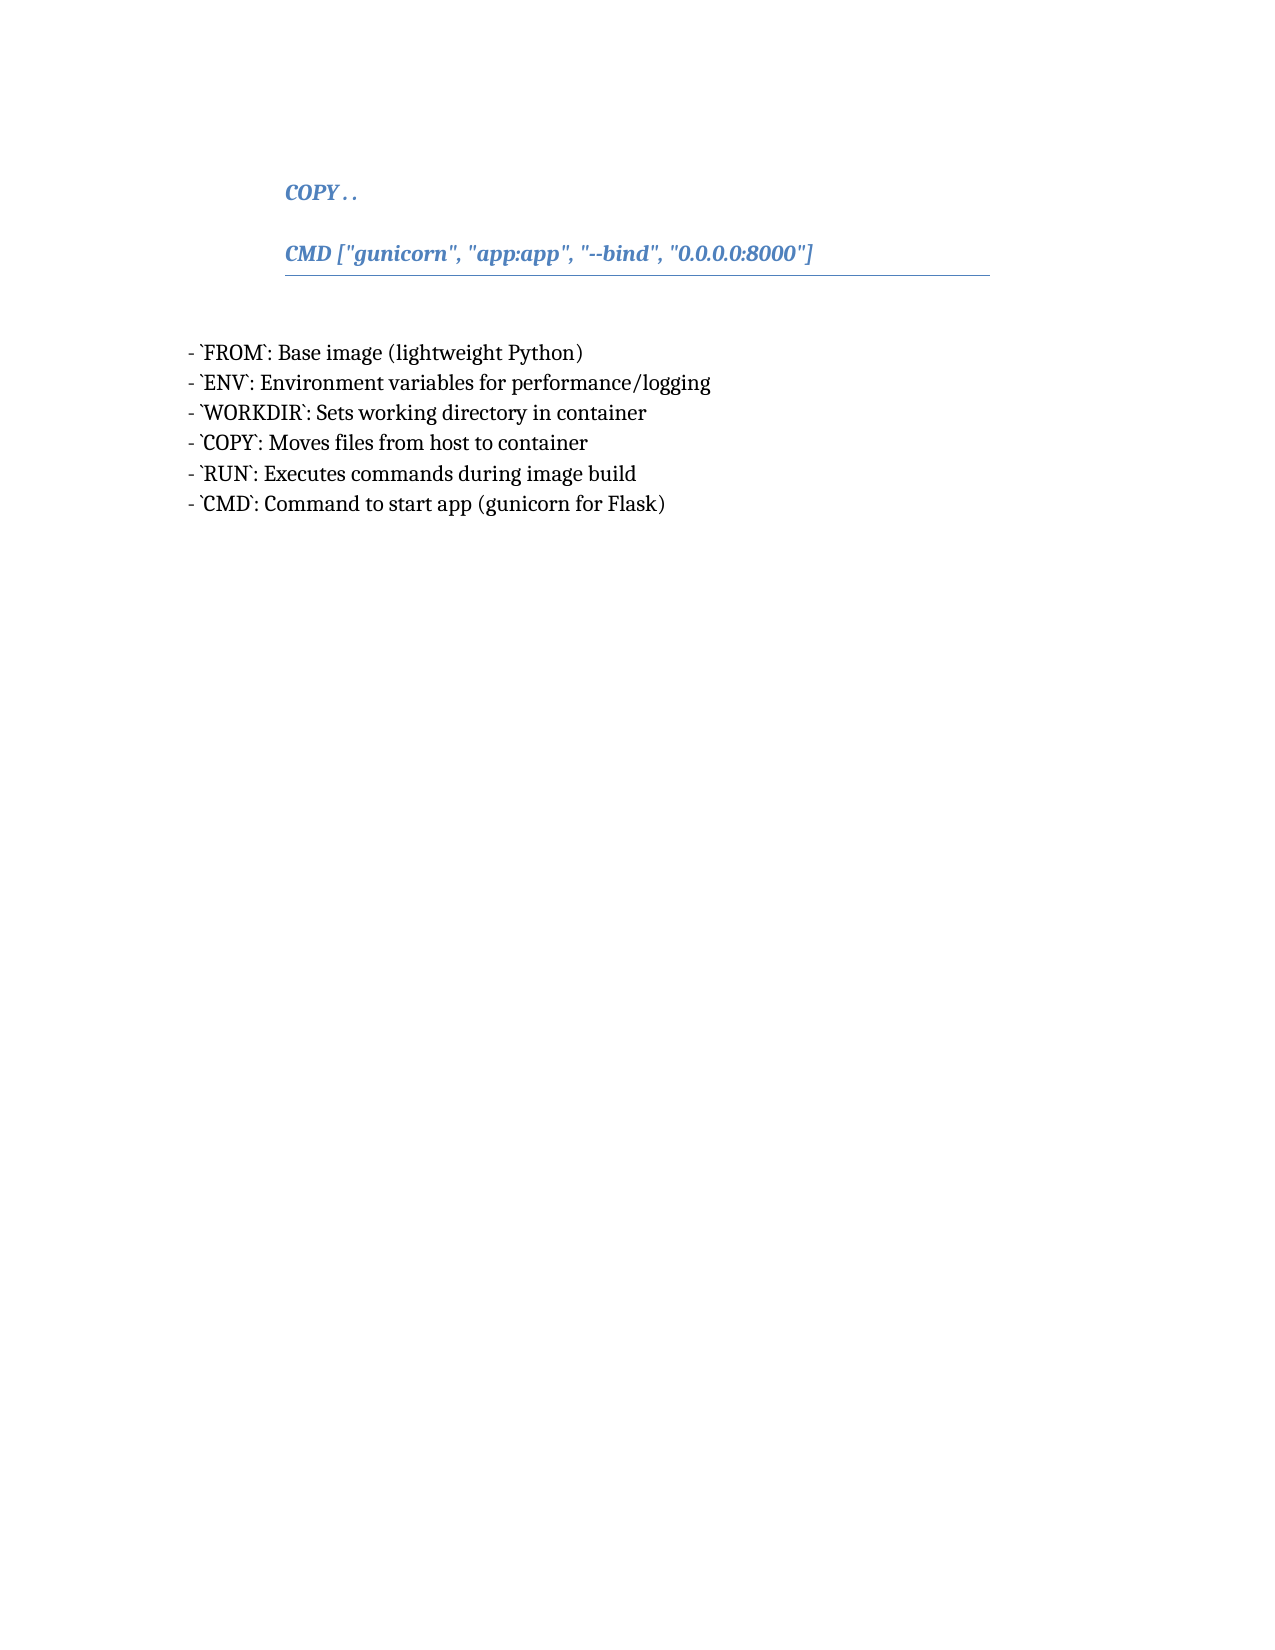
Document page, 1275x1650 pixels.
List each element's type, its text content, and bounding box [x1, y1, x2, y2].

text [285, 150, 990, 275]
text - `FROM`: Base image (lightweight Python) - `ENV`: Environment variables for performance/logging - `WORKDIR`: Sets working directory in container - `COPY`: Moves files from host to container - `RUN`: Executes commands during image build - `CMD`: Command to start app (gunicorn for Flask) [187, 309, 1087, 547]
